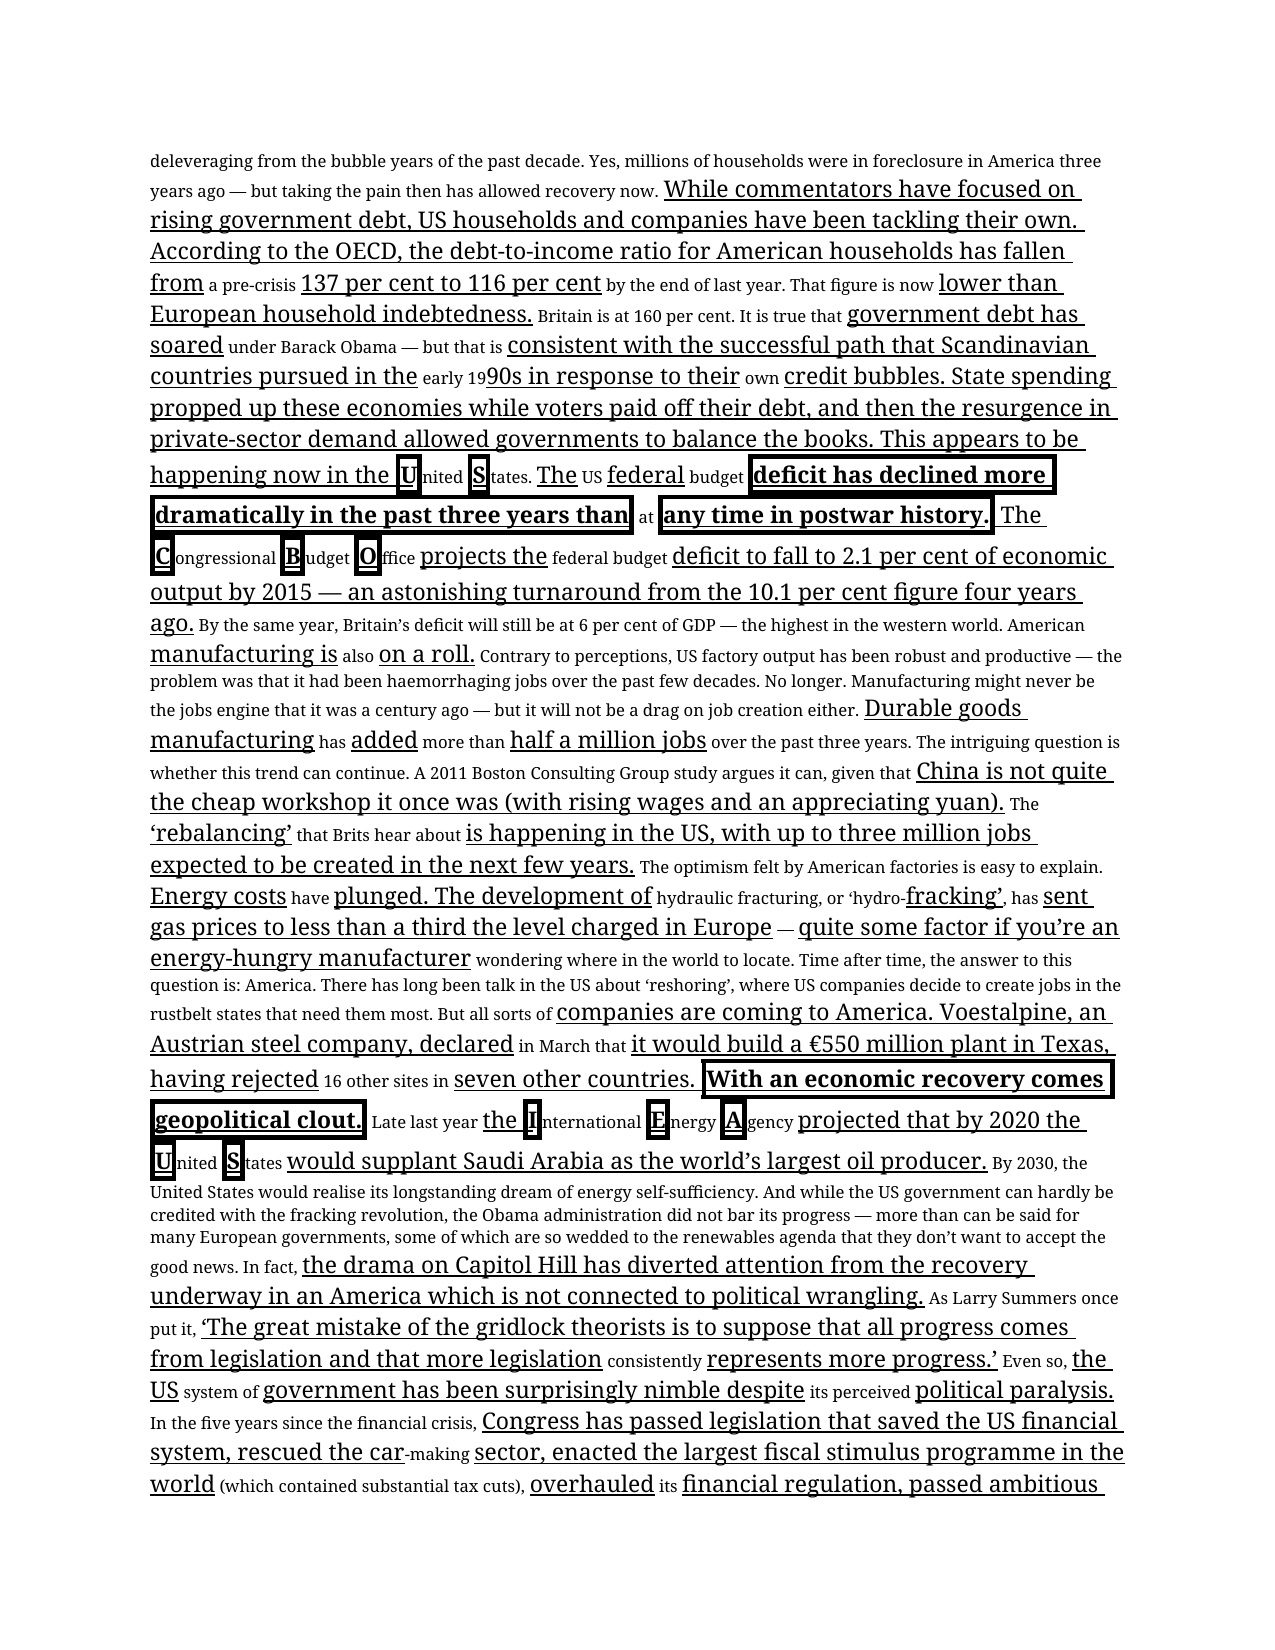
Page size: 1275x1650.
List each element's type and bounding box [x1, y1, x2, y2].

text [150, 150, 1125, 1499]
